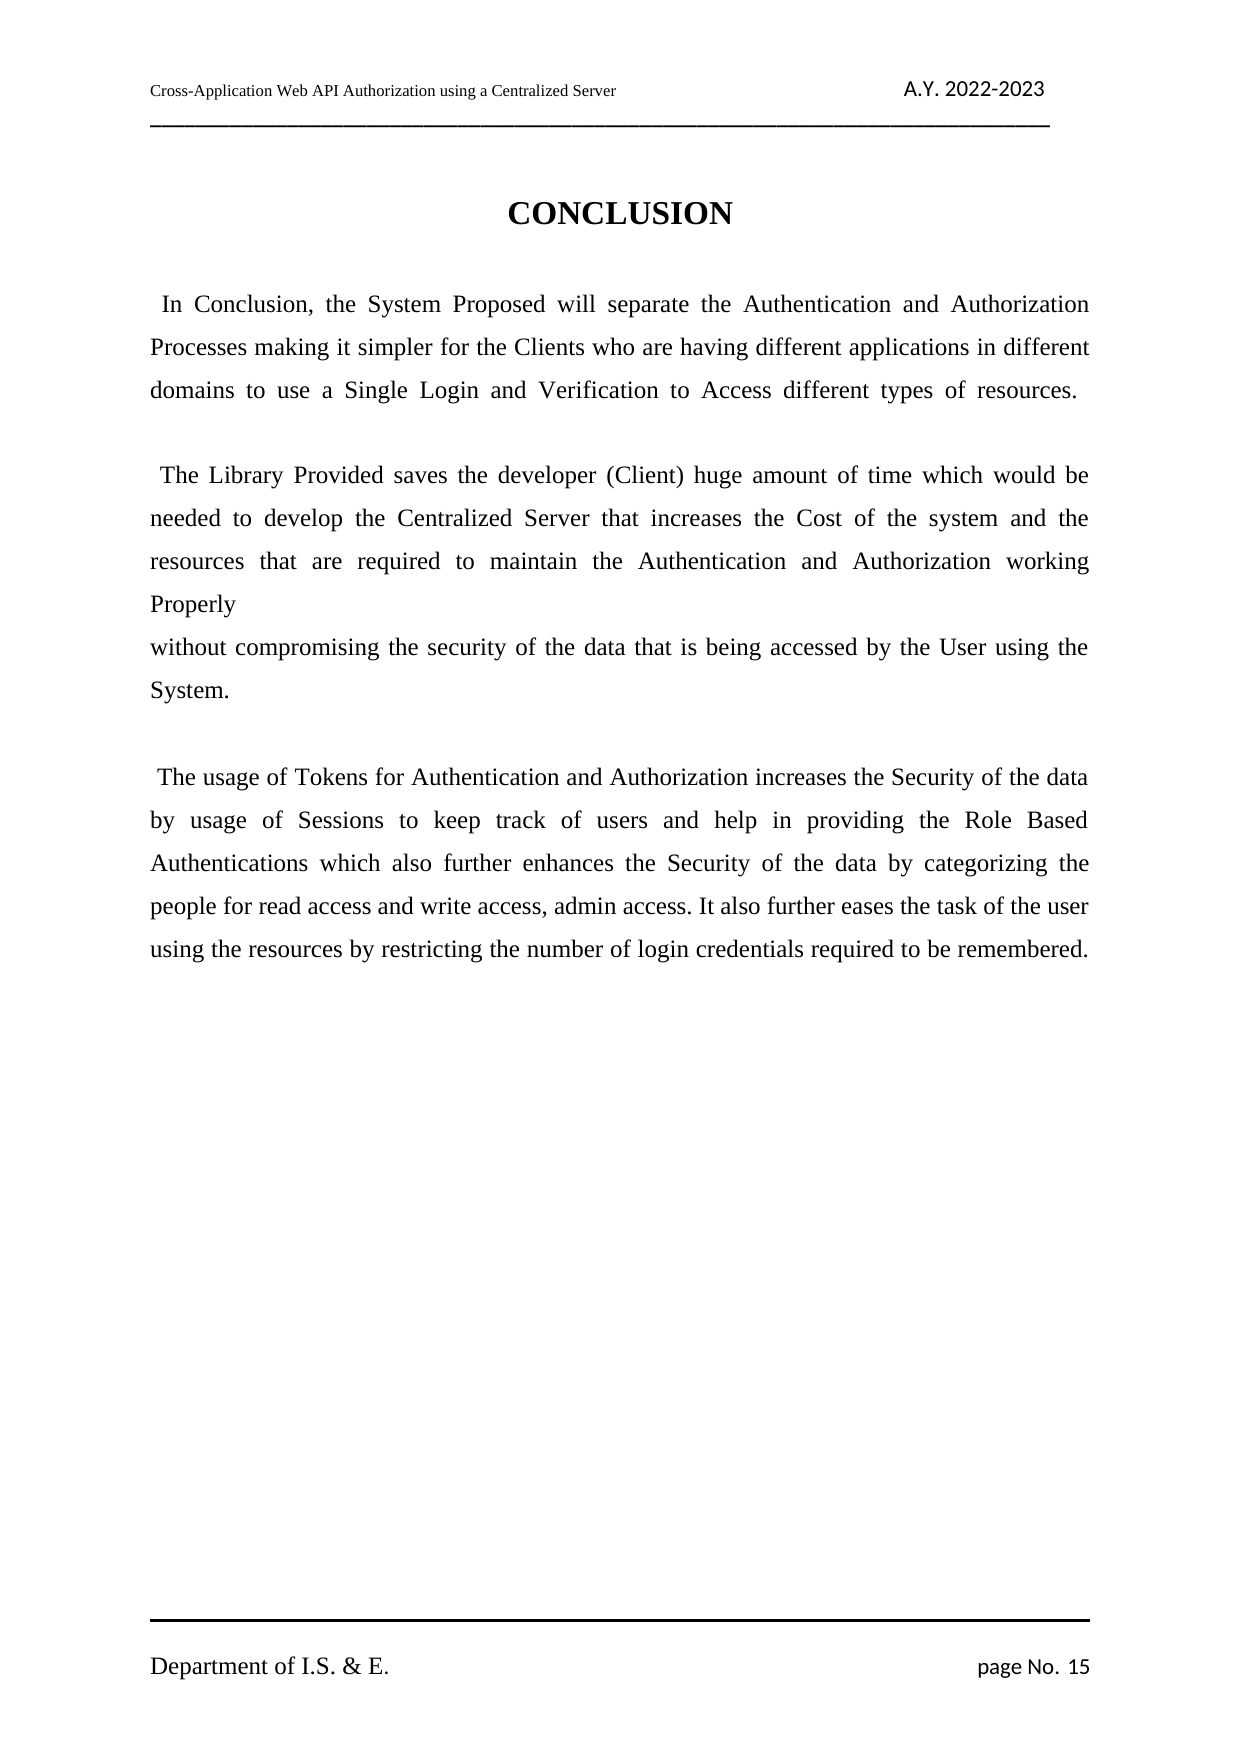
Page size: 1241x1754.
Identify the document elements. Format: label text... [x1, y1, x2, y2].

text The usage of Tokens for Authentication and Authorization increases the Security of the data by usage of Sessions to keep track of users and help in providing the Role Based Authentications which also further enhances the Security of the data by categorizing the people for read access and write access, admin access. It also further eases the task of the user using the resources by restricting the number of login credentials required to be remembered. [150, 762, 1090, 1005]
text In Conclusion, the System Proposed will separate the Authentication and Authorization Processes making it simpler for the Clients who are having different applications in different domains to use a Single Login and Verification to Access different types of resources. [150, 289, 1090, 446]
text without compromising the security of the data that is being accessed by the User using the System. [150, 632, 1090, 704]
text The Library Provided saves the developer (Client) huge amount of time which would be needed to develop the Centralized Server that increases the Cost of the system and the resources that are required to maintain the Authentication and Authorization working Properly [150, 460, 1090, 618]
text CONCLUSION [150, 193, 1090, 231]
